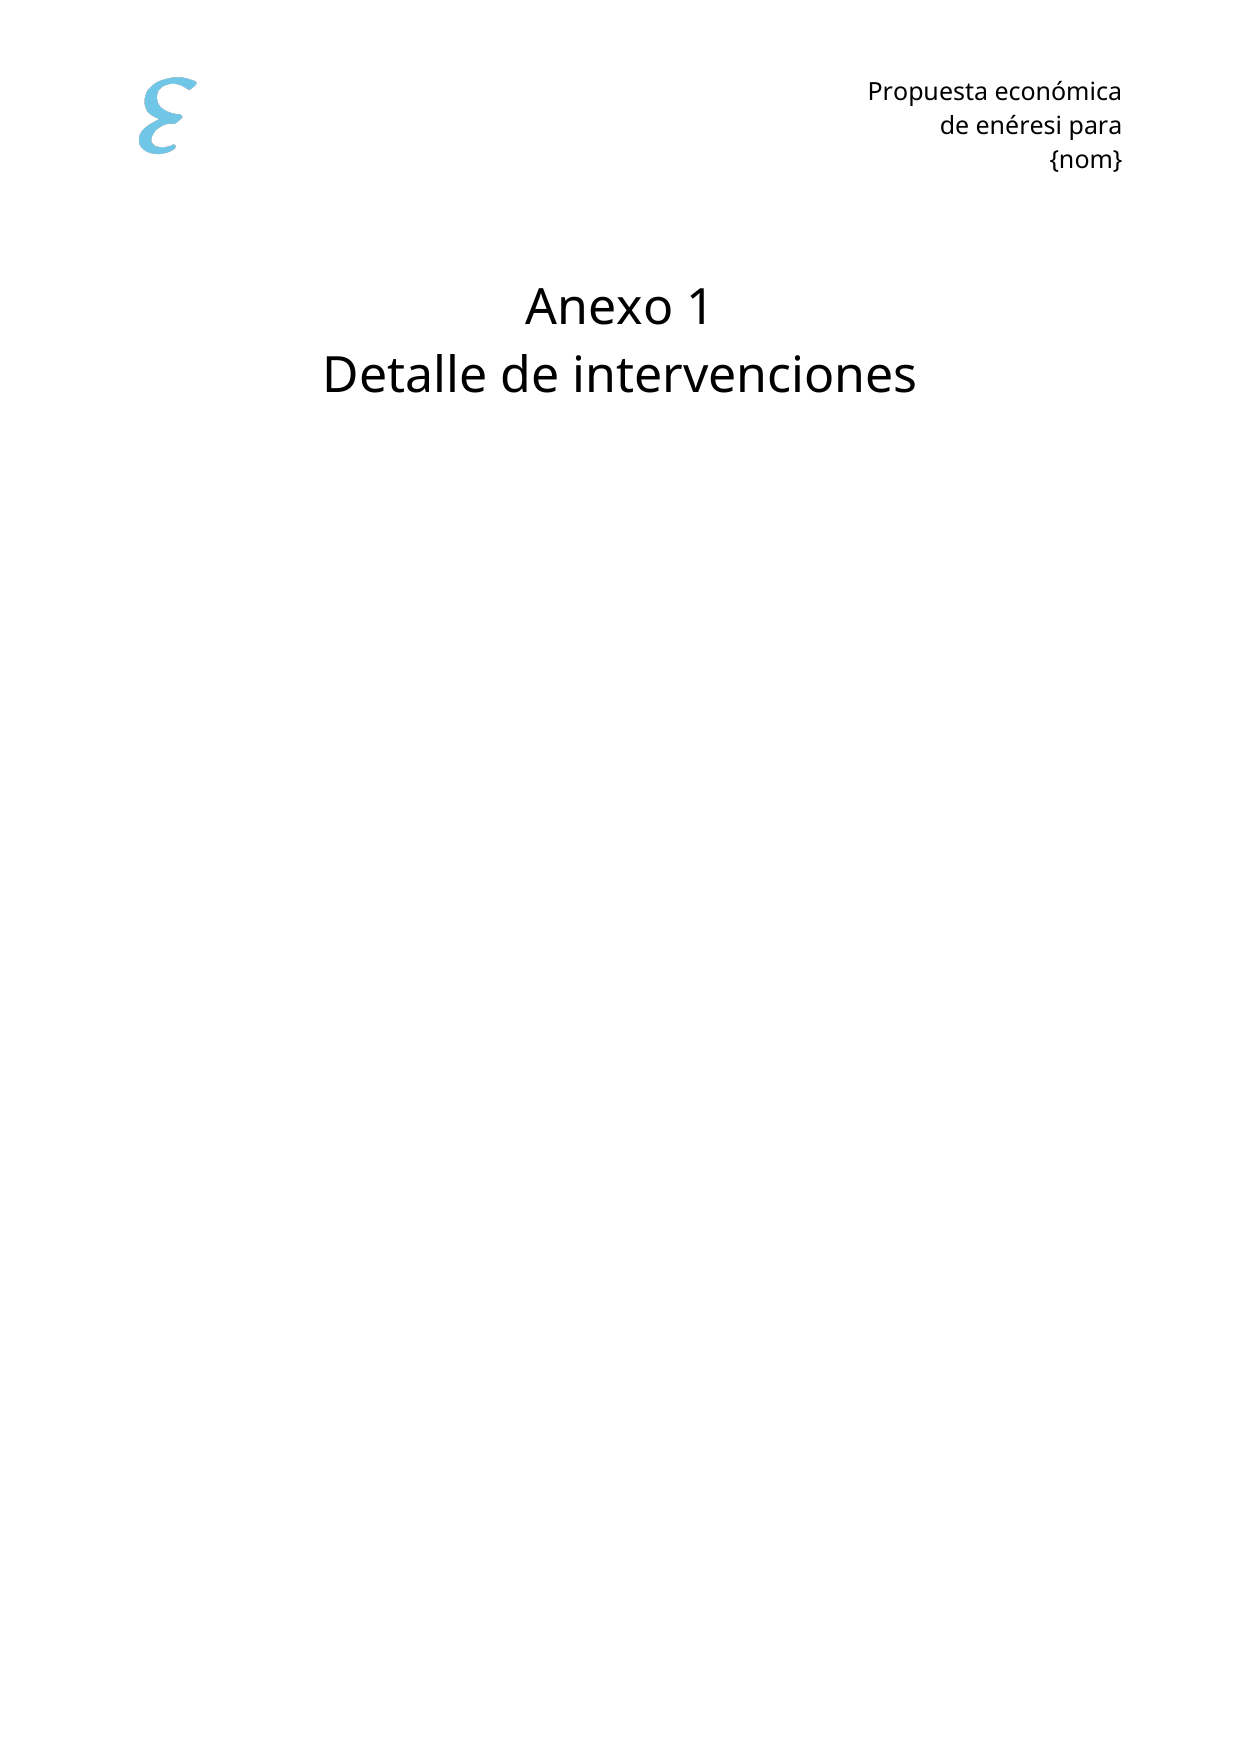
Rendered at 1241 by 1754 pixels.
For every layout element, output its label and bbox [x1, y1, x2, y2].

picture [118, 71, 212, 166]
